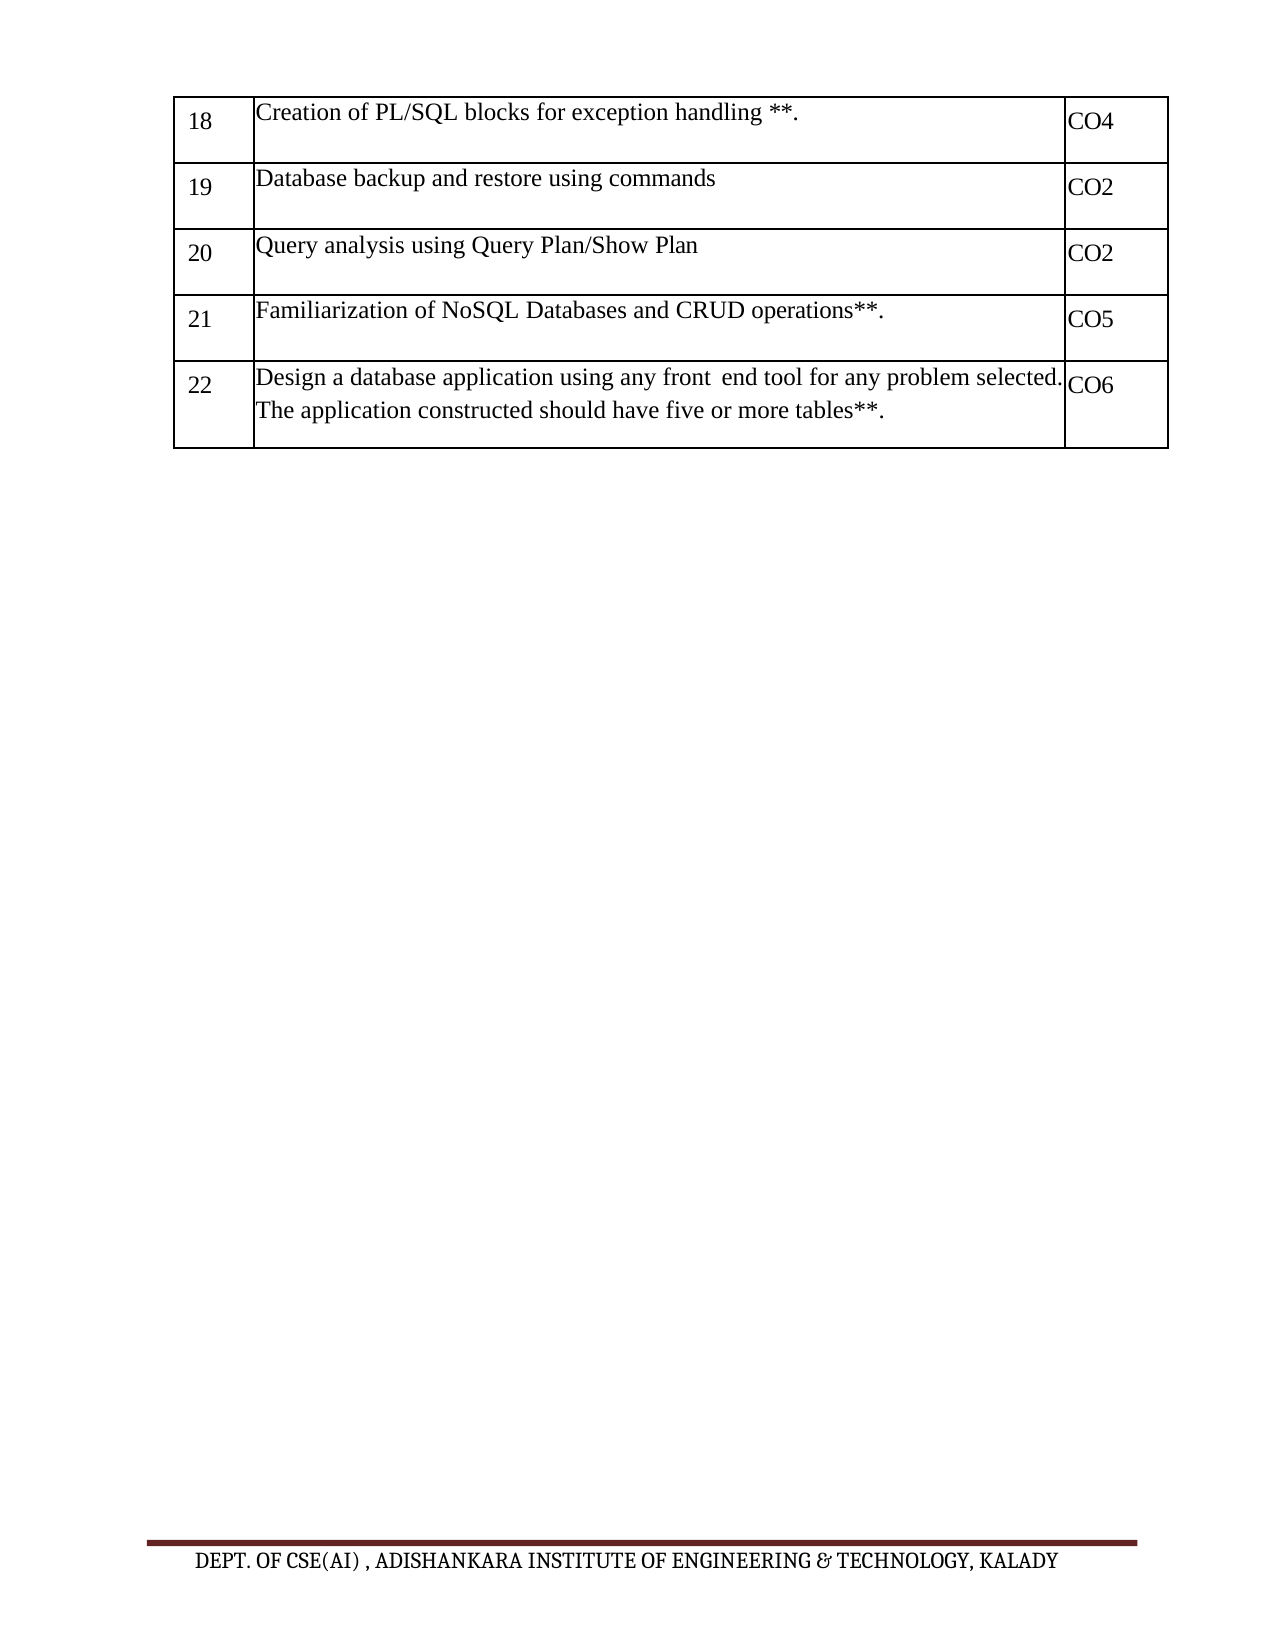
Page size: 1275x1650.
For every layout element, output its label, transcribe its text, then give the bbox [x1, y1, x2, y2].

table_cell Database backup and restore using commands [255, 164, 1064, 227]
table_cell CO2 [1066, 164, 1167, 227]
table_cell Design a database application using any front end tool for any problem selected. The application constructed should have five or more tables**. [255, 362, 1064, 447]
table_cell Familiarization of NoSQL Databases and CRUD operations**. [255, 296, 1064, 359]
table_header Creation of PL/SQL blocks for exception handling **. [255, 98, 1064, 162]
table_cell CO5 [1066, 296, 1167, 359]
table_cell 21 [175, 296, 253, 359]
table_cell CO6 [1066, 362, 1167, 447]
table_header 18 [175, 98, 253, 162]
table_cell Query analysis using Query Plan/Show Plan [255, 230, 1064, 294]
table_cell 22 [175, 362, 253, 447]
table_cell 19 [175, 164, 253, 227]
table_header CO4 [1066, 98, 1167, 162]
table_cell CO2 [1066, 230, 1167, 294]
table_cell 20 [175, 230, 253, 294]
